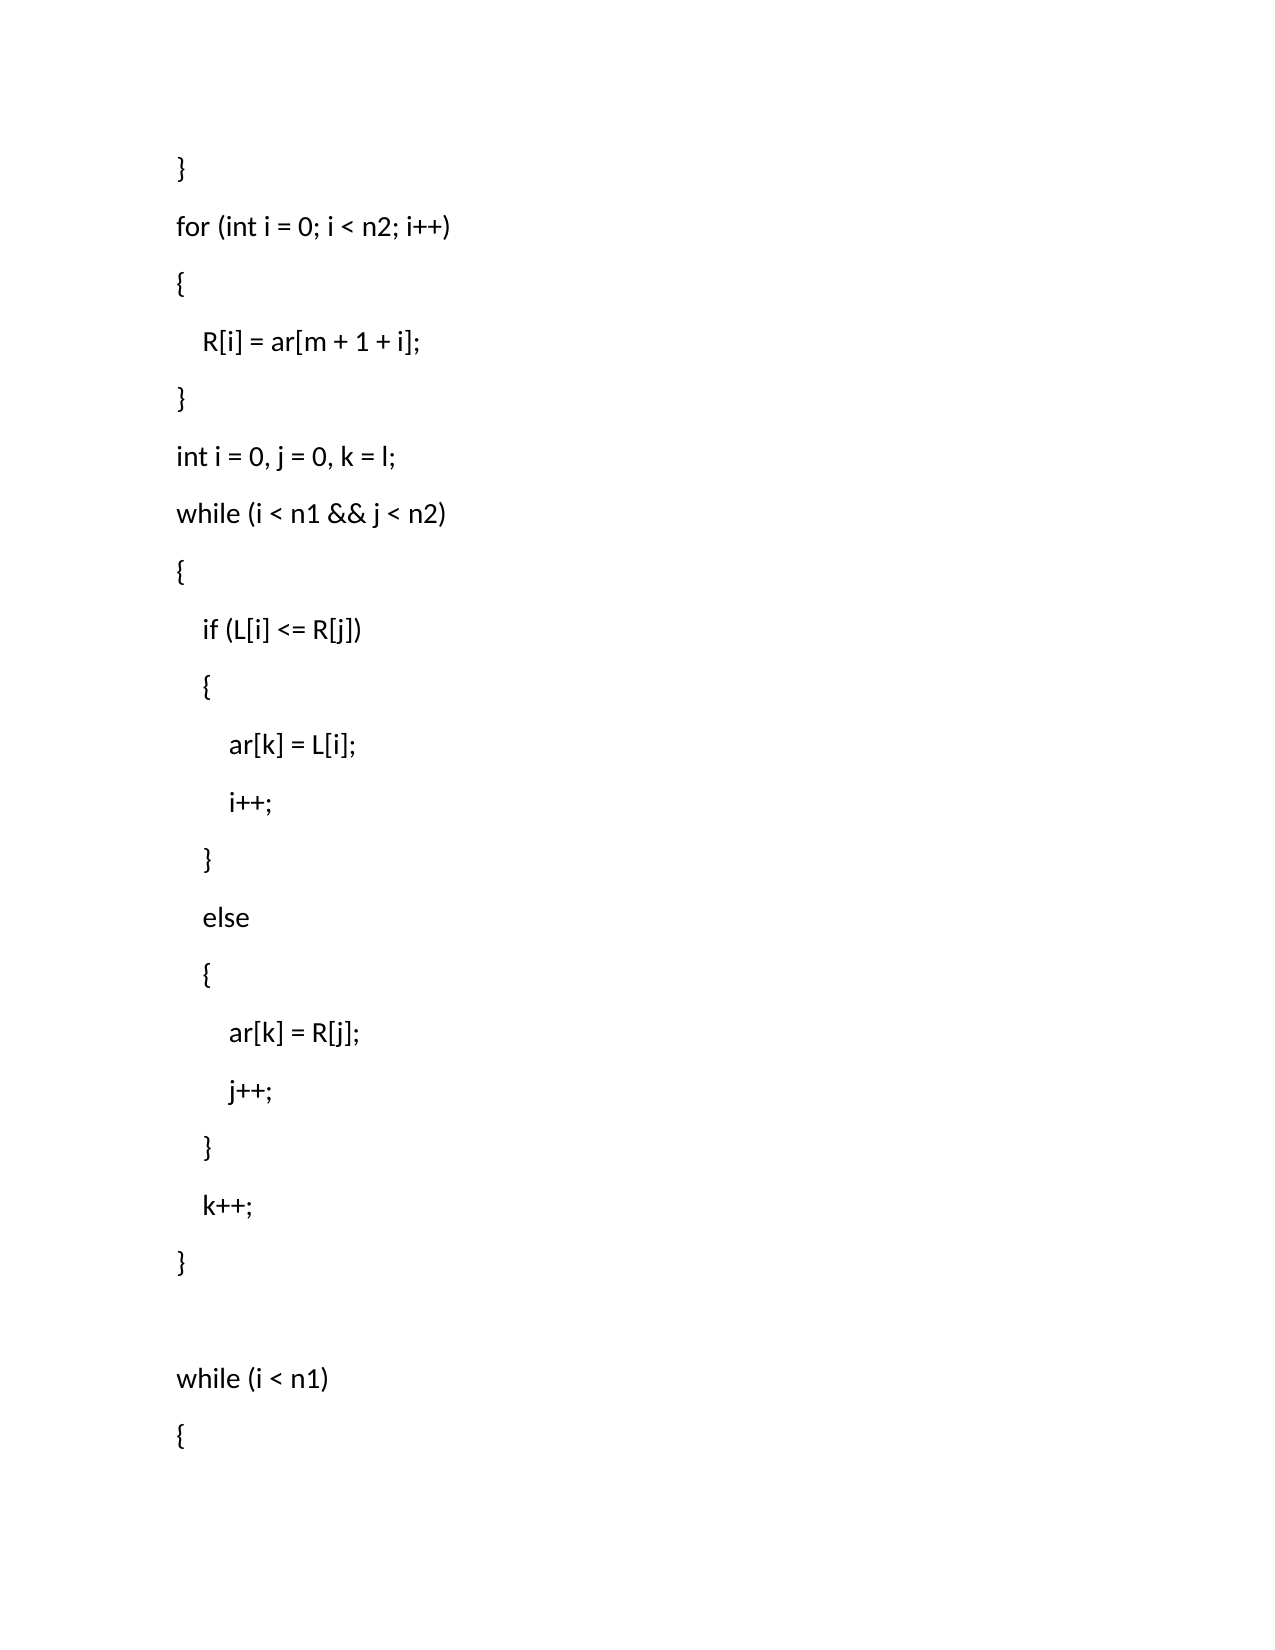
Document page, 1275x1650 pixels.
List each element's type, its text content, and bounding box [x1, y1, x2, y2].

text ar[k] = L[i]; [150, 726, 1125, 762]
text R[i] = ar[m + 1 + i]; [150, 323, 1125, 358]
text } [150, 150, 1125, 186]
text { [150, 1417, 1125, 1453]
text i++; [150, 784, 1125, 819]
text ar[k] = R[j]; [150, 1014, 1125, 1050]
text { [150, 265, 1125, 301]
text { [150, 668, 1125, 704]
text } [150, 1129, 1125, 1165]
text } [150, 1244, 1125, 1280]
text for (int i = 0; i < n2; i++) [150, 208, 1125, 243]
text if (L[i] <= R[j]) [150, 611, 1125, 646]
text { [150, 956, 1125, 992]
text int i = 0, j = 0, k = l; [150, 438, 1125, 474]
text { [150, 553, 1125, 589]
text j++; [150, 1072, 1125, 1107]
text while (i < n1) [150, 1360, 1125, 1395]
text } [150, 380, 1125, 416]
text k++; [150, 1187, 1125, 1222]
text } [150, 841, 1125, 877]
text else [150, 899, 1125, 934]
text while (i < n1 && j < n2) [150, 496, 1125, 531]
